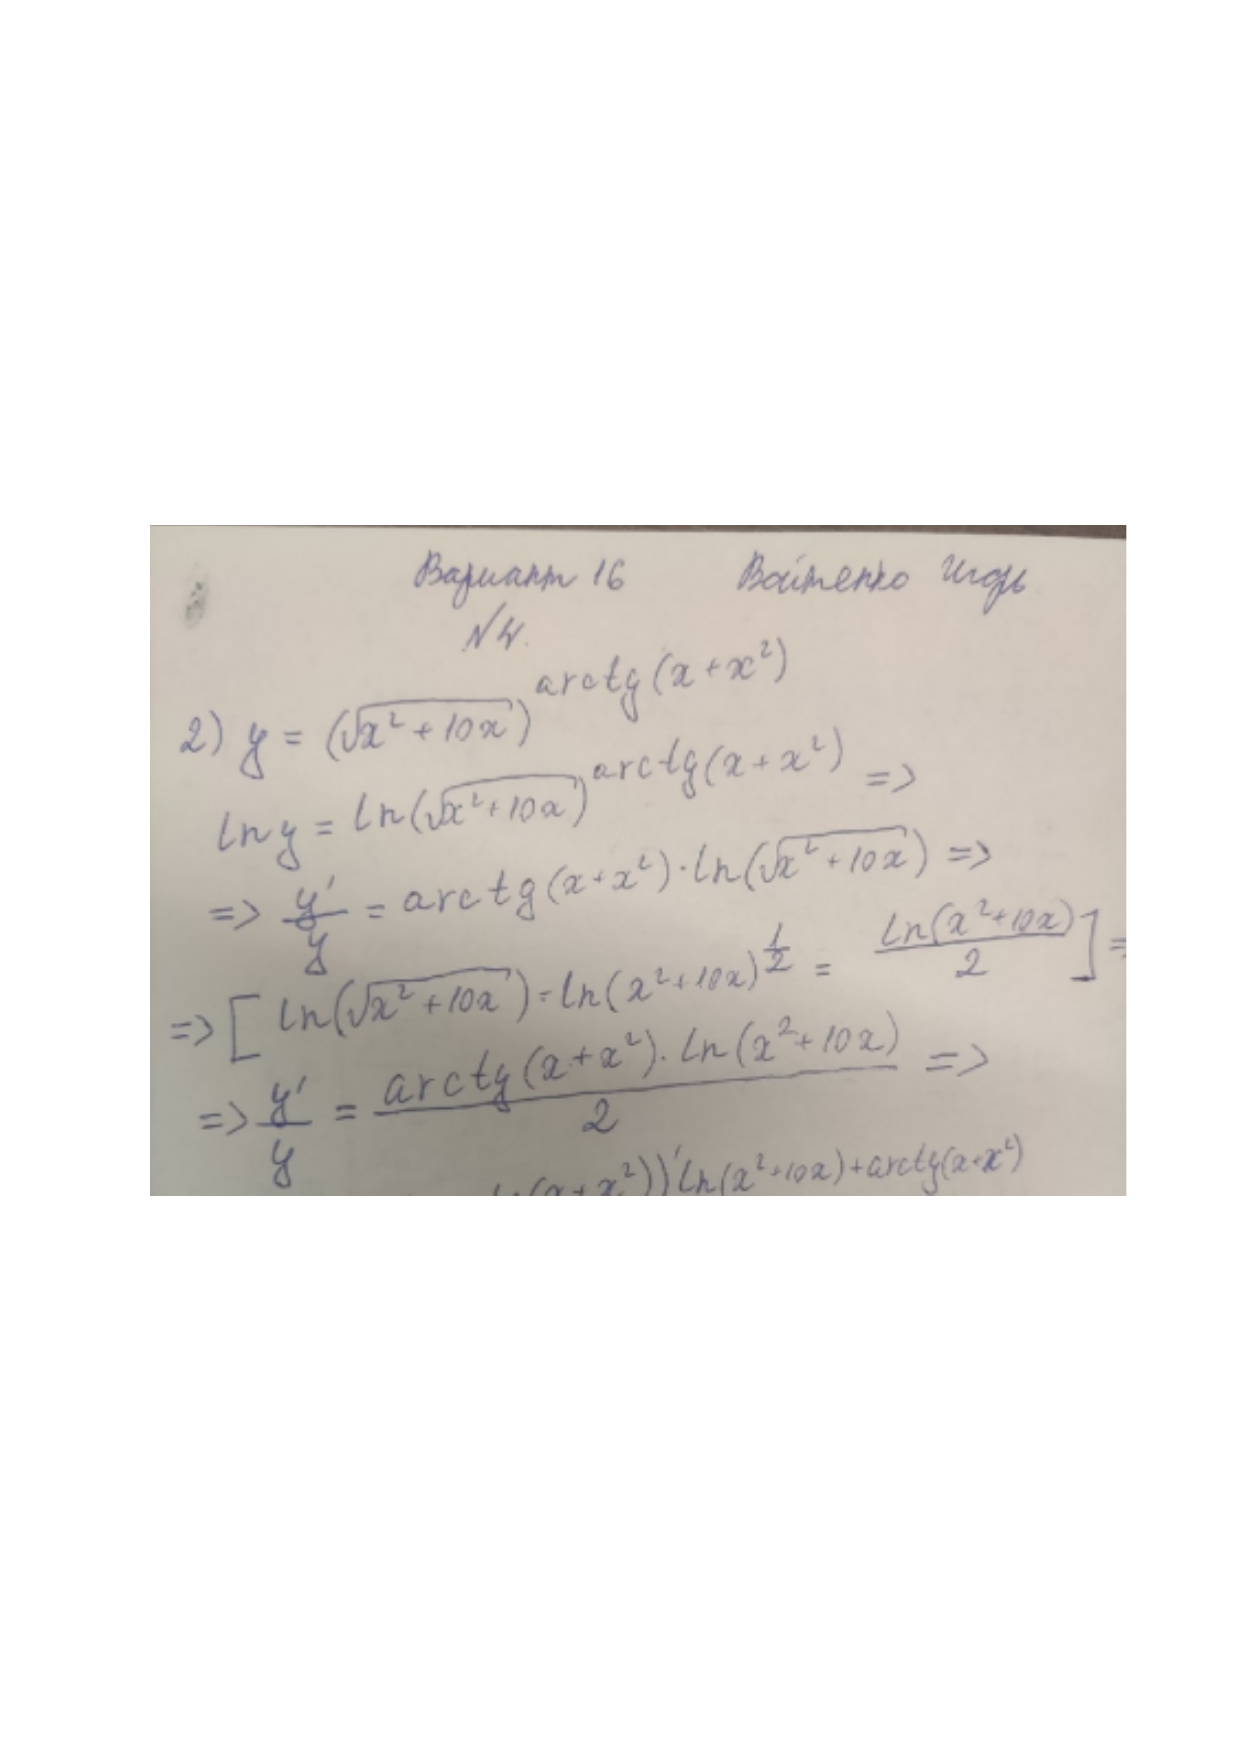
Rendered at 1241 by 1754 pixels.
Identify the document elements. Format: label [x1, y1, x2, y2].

picture [150, 525, 1127, 1196]
